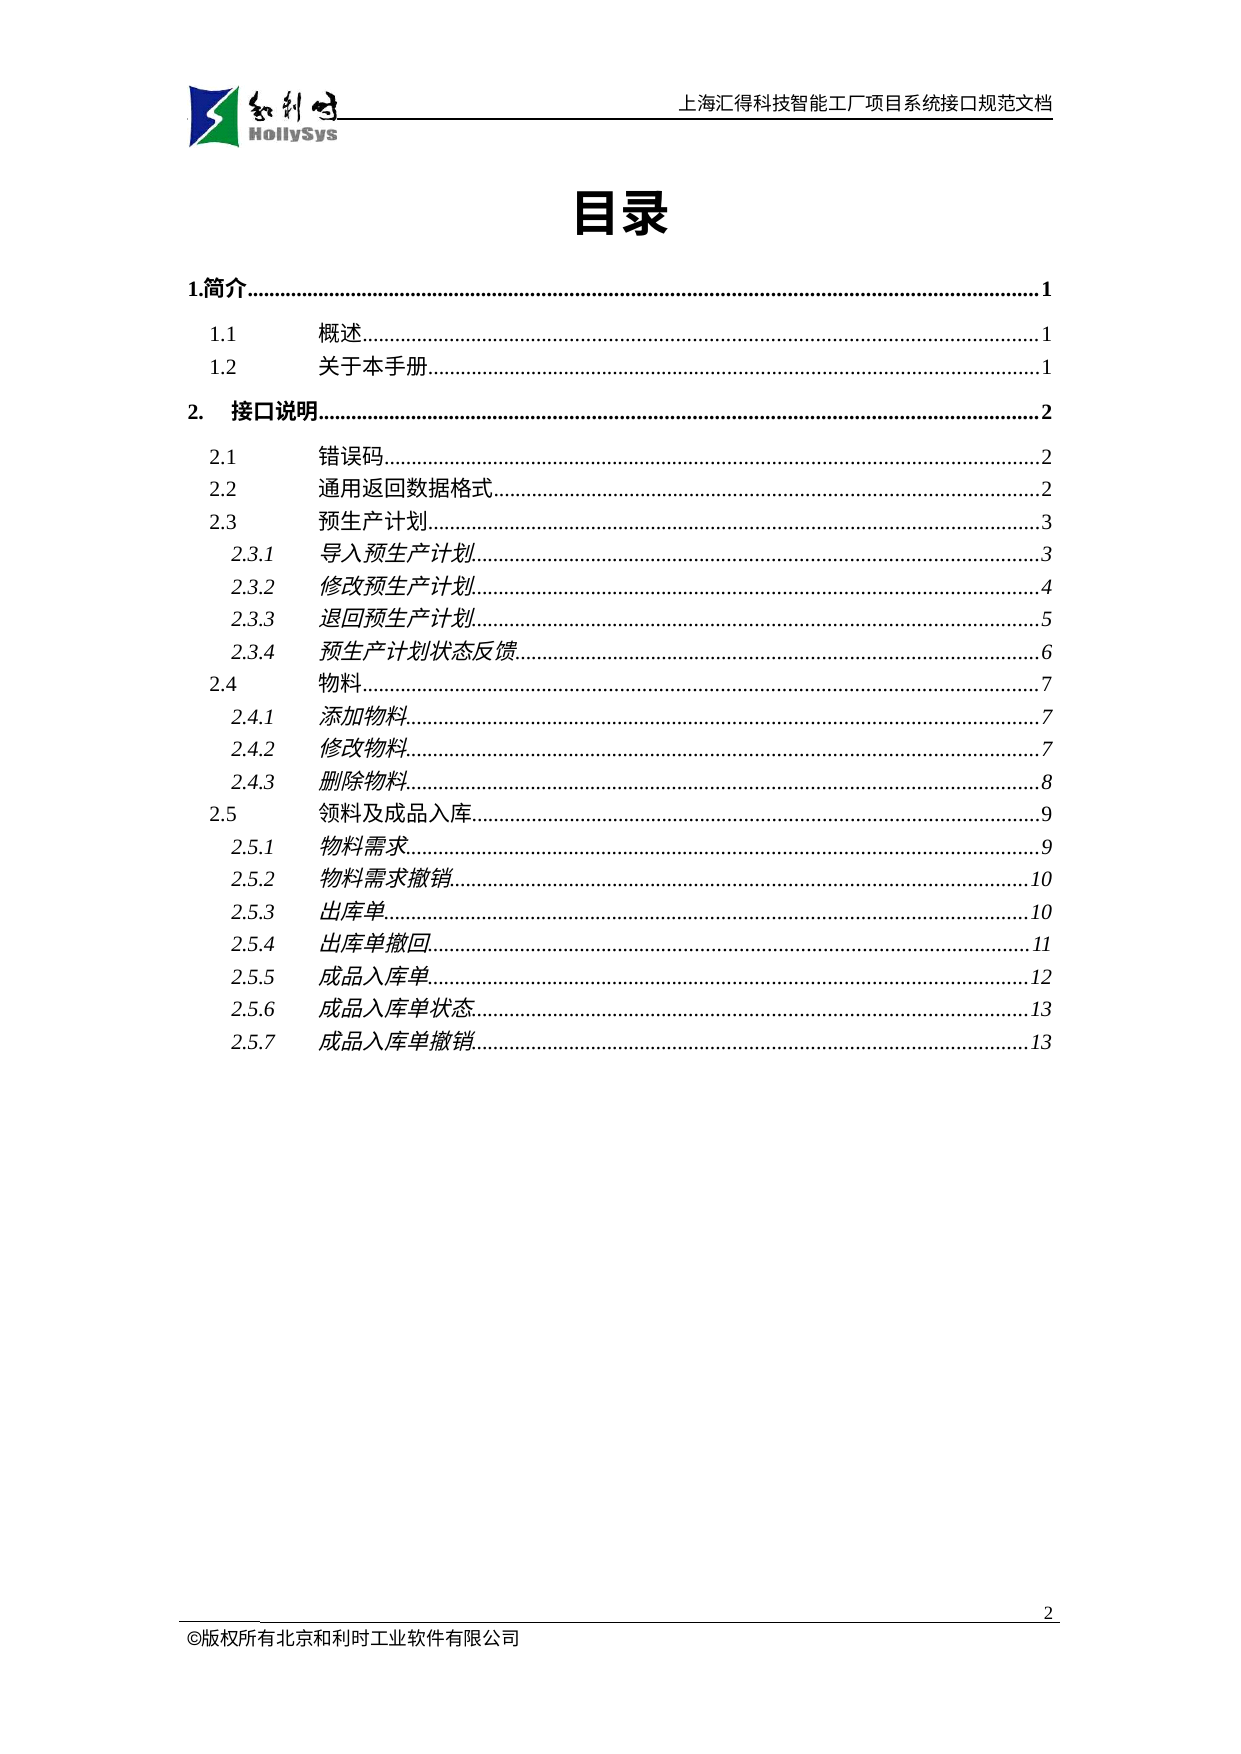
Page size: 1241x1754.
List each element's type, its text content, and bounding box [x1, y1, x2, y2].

text 2.5.4 出库单撤回 11 [231, 926, 1053, 958]
text 2.4 物料 7 [209, 666, 1053, 698]
text 2.4.1 添加物料 7 [231, 698, 1053, 731]
text 2.5.1 物料需求 9 [231, 828, 1053, 861]
text 2. 接口说明 2 [187, 393, 1053, 426]
text 1.简介 1 [187, 271, 1053, 303]
text 2.2 通用返回数据格式 2 [209, 471, 1053, 503]
text 2.5.7 成品入库单撤销 13 [231, 1023, 1053, 1056]
text 2.3.2 修改预生产计划 4 [231, 568, 1053, 601]
text 1.1 概述 1 [209, 316, 1053, 348]
text 2.4.3 删除物料 8 [231, 763, 1053, 796]
text 2.5.5 成品入库单 12 [231, 958, 1053, 991]
text 2.5.3 出库单 10 [231, 893, 1053, 926]
text 2.3.4 预生产计划状态反馈 6 [231, 633, 1053, 666]
text 2.3.3 退回预生产计划 5 [231, 601, 1053, 633]
text 2.1 错误码 2 [209, 438, 1053, 471]
text 2.3 预生产计划 3 [209, 503, 1053, 536]
text 2.5.6 成品入库单状态 13 [231, 991, 1053, 1023]
text 2.5.2 物料需求撤销 10 [231, 861, 1053, 893]
text 2.5 领料及成品入库 9 [209, 796, 1053, 828]
text 2.4.2 修改物料 7 [231, 731, 1053, 763]
text 2.3.1 导入预生产计划 3 [231, 536, 1053, 568]
text 目录 [187, 161, 1053, 258]
text 1.2 关于本手册 1 [209, 348, 1053, 381]
